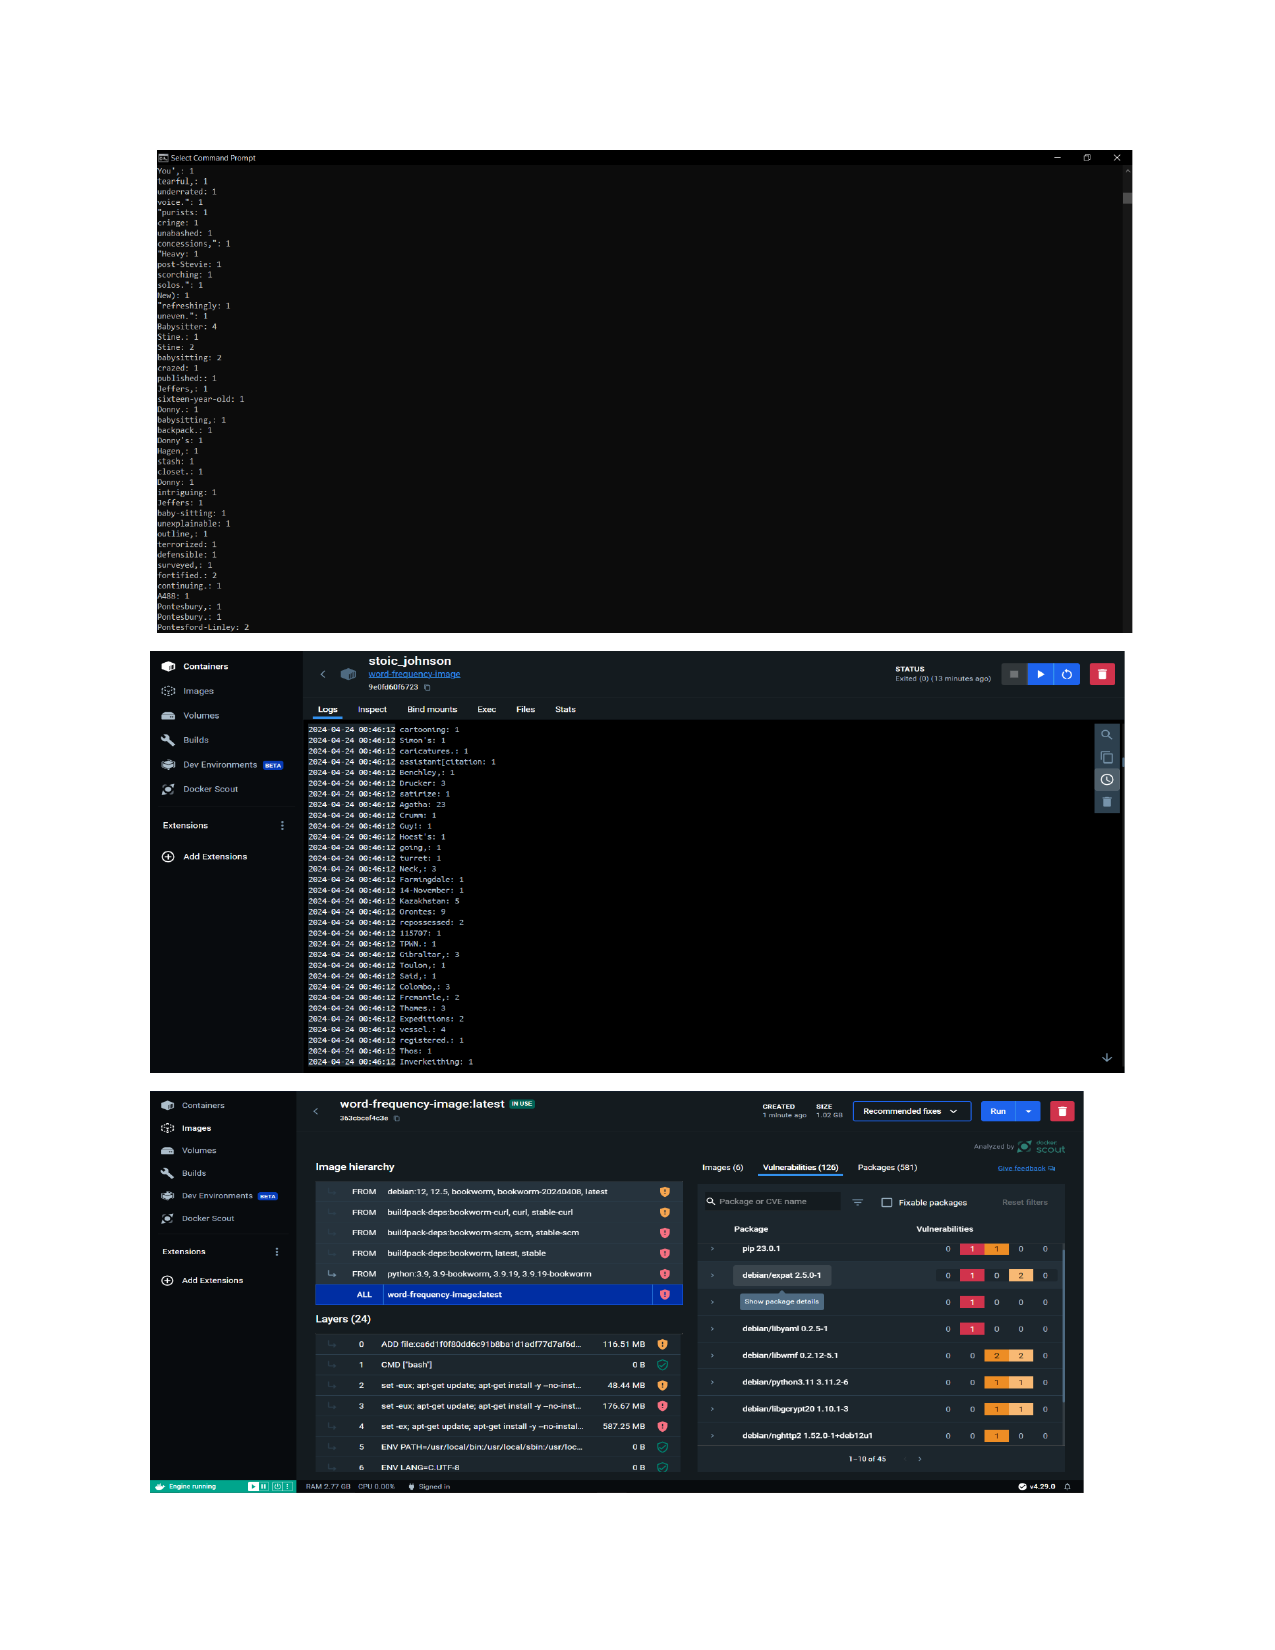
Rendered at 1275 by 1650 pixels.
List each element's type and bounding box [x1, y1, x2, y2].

picture [150, 651, 1125, 1073]
picture [157, 150, 1133, 633]
picture [150, 1091, 1084, 1493]
